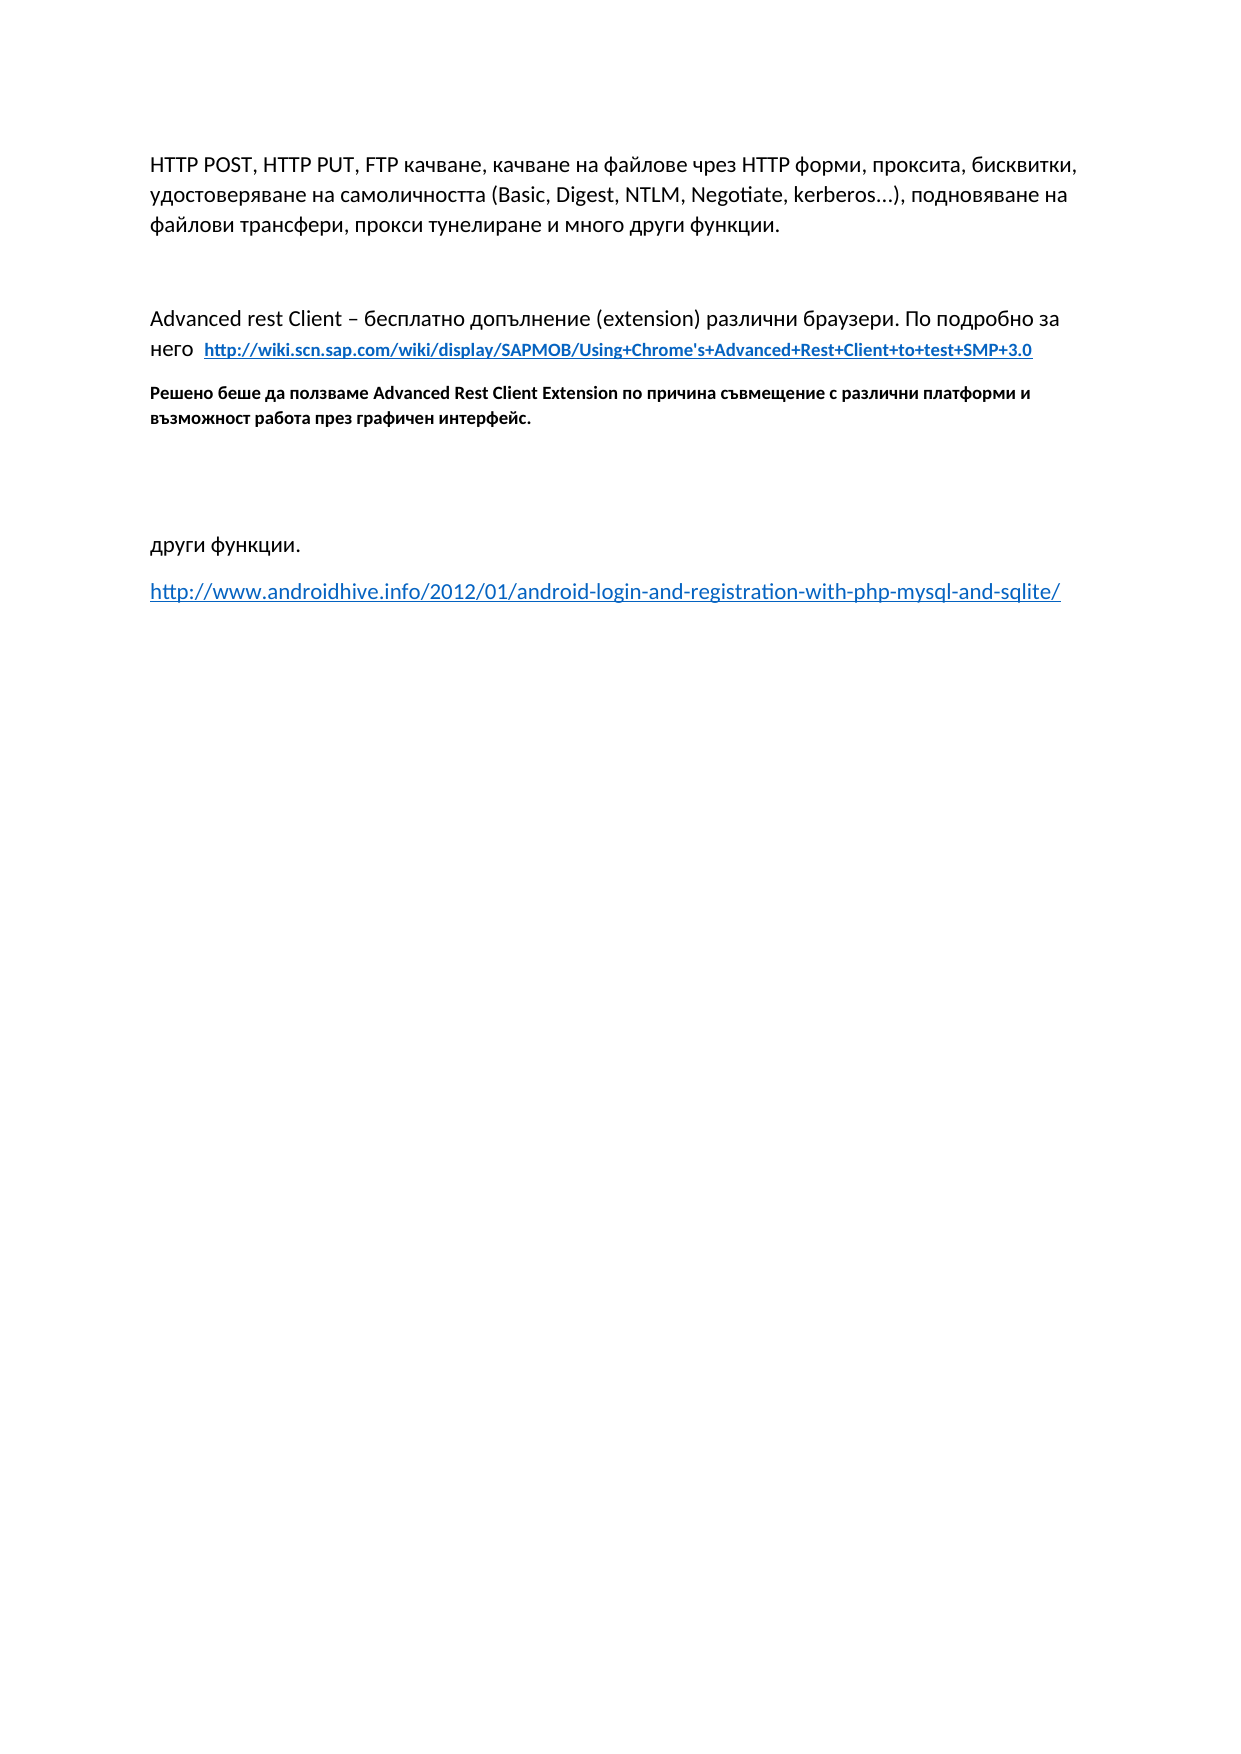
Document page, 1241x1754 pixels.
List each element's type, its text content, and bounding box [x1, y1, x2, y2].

text Advanced rest Client – бесплатно допълнение (extension) различни браузери. По подробно за него http://wiki.scn.sap.com/wiki/display/SAPMOB/Using+Chrome's+Advanced+Rest+Client+to+test+SMP+3.0 [150, 304, 1090, 362]
text http://www.androidhive.info/2012/01/android-login-and-registration-with-php-mysql-and-sqlite/ [150, 577, 1090, 605]
text други функции. [150, 530, 1090, 558]
text Решено беше да ползваме Advanced Rest Client Extension по причина съвмещение с различни платформи и възможност работа през графичен интерфейс. [150, 381, 1090, 429]
